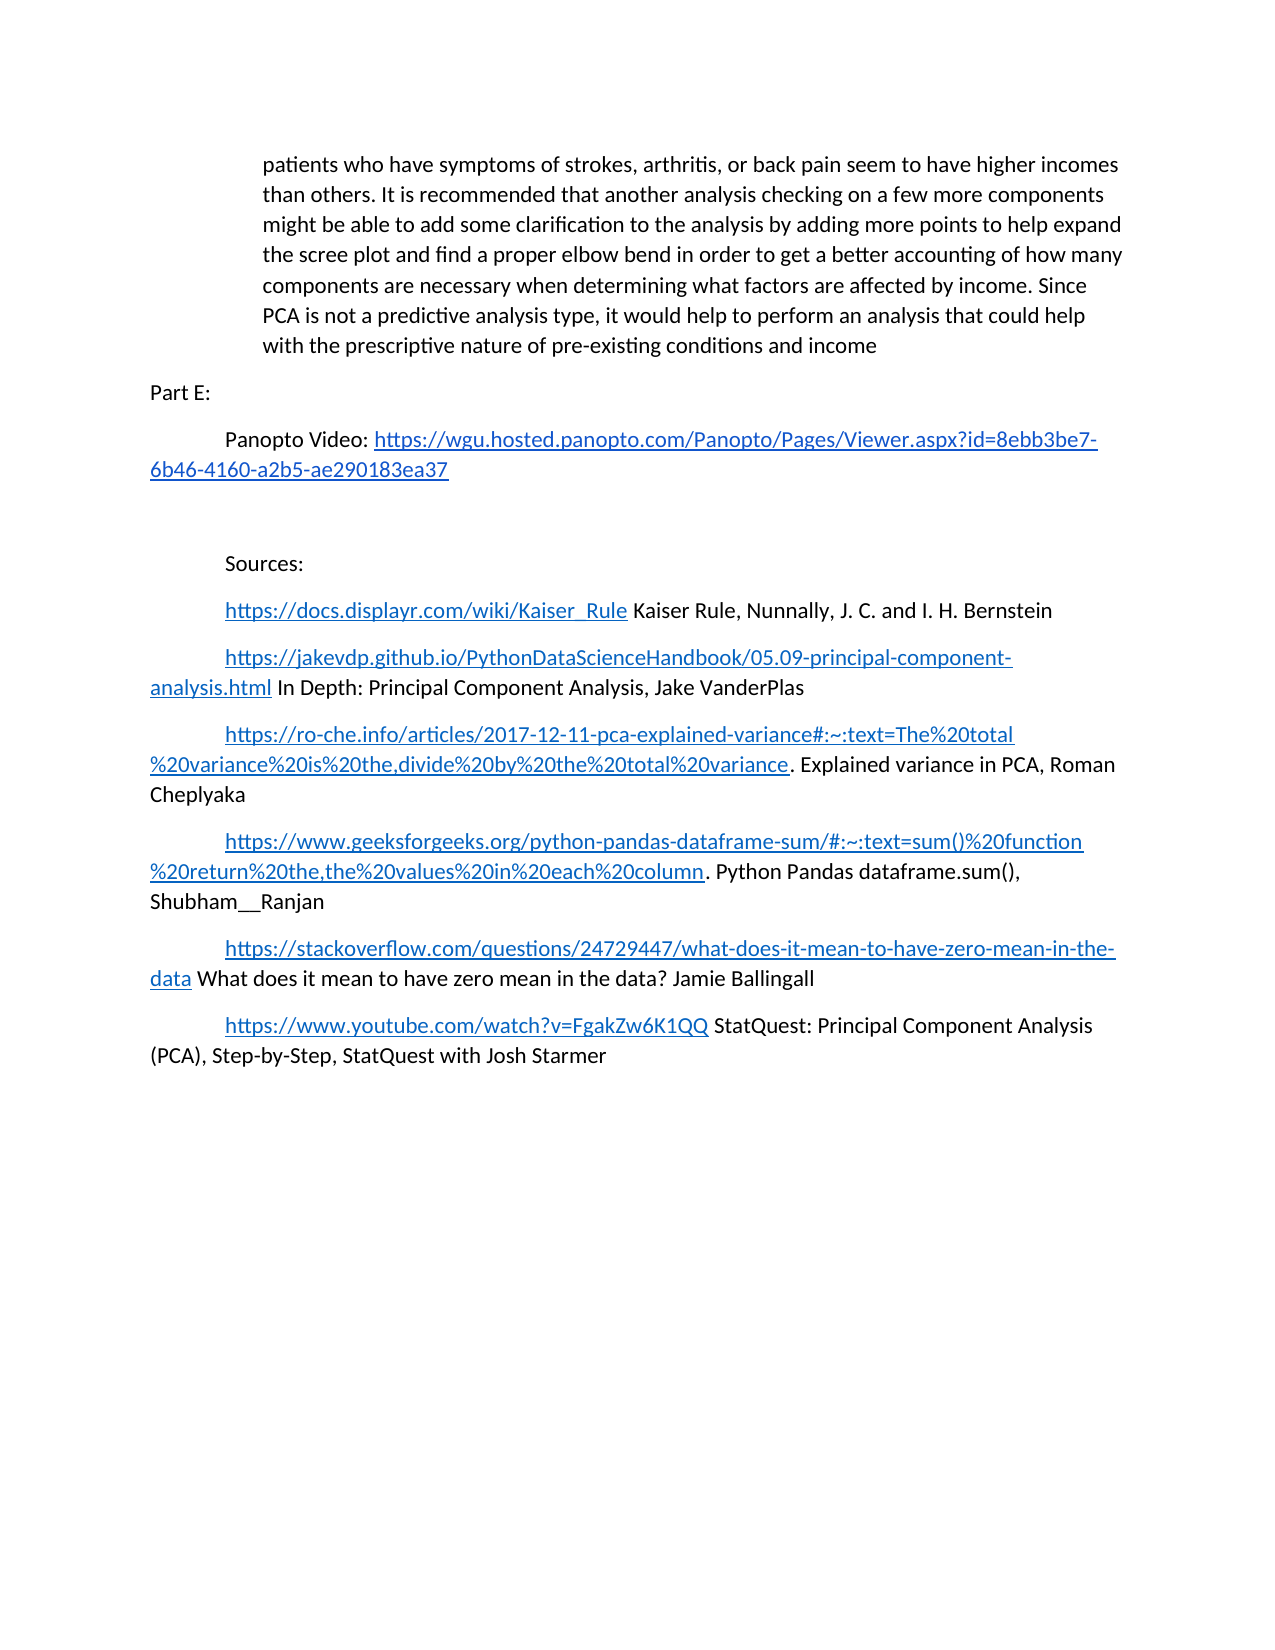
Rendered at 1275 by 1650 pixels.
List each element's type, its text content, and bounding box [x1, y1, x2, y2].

text Panopto Video: https://wgu.hosted.panopto.com/Panopto/Pages/Viewer.aspx?id=8ebb3be7-6b46-4160-a2b5-ae290183ea37 [150, 425, 1125, 483]
text https://www.geeksforgeeks.org/python-pandas-dataframe-sum/#:~:text=sum()%20function%20return%20the,the%20values%20in%20each%20column. Python Pandas dataframe.sum(), Shubham__Ranjan [150, 827, 1125, 916]
text https://ro-che.info/articles/2017-12-11-pca-explained-variance#:~:text=The%20total%20variance%20is%20the,divide%20by%20the%20total%20variance. Explained variance in PCA, Roman Cheplyaka [150, 720, 1125, 808]
text Part E: [150, 378, 1125, 406]
text Sources: [150, 549, 1125, 577]
text https://docs.displayr.com/wiki/Kaiser_Rule Kaiser Rule, Nunnally, J. C. and I. H. Bernstein [150, 596, 1125, 624]
text https://stackoverflow.com/questions/24729447/what-does-it-mean-to-have-zero-mean-in-the-data What does it mean to have zero mean in the data? Jamie Ballingall [150, 934, 1125, 993]
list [225, 150, 1125, 359]
text https://www.youtube.com/watch?v=FgakZw6K1QQ StatQuest: Principal Component Analysis (PCA), Step-by-Step, StatQuest with Josh Starmer [150, 1011, 1125, 1070]
text https://jakevdp.github.io/PythonDataScienceHandbook/05.09-principal-component-analysis.html In Depth: Principal Component Analysis, Jake VanderPlas [150, 643, 1125, 701]
